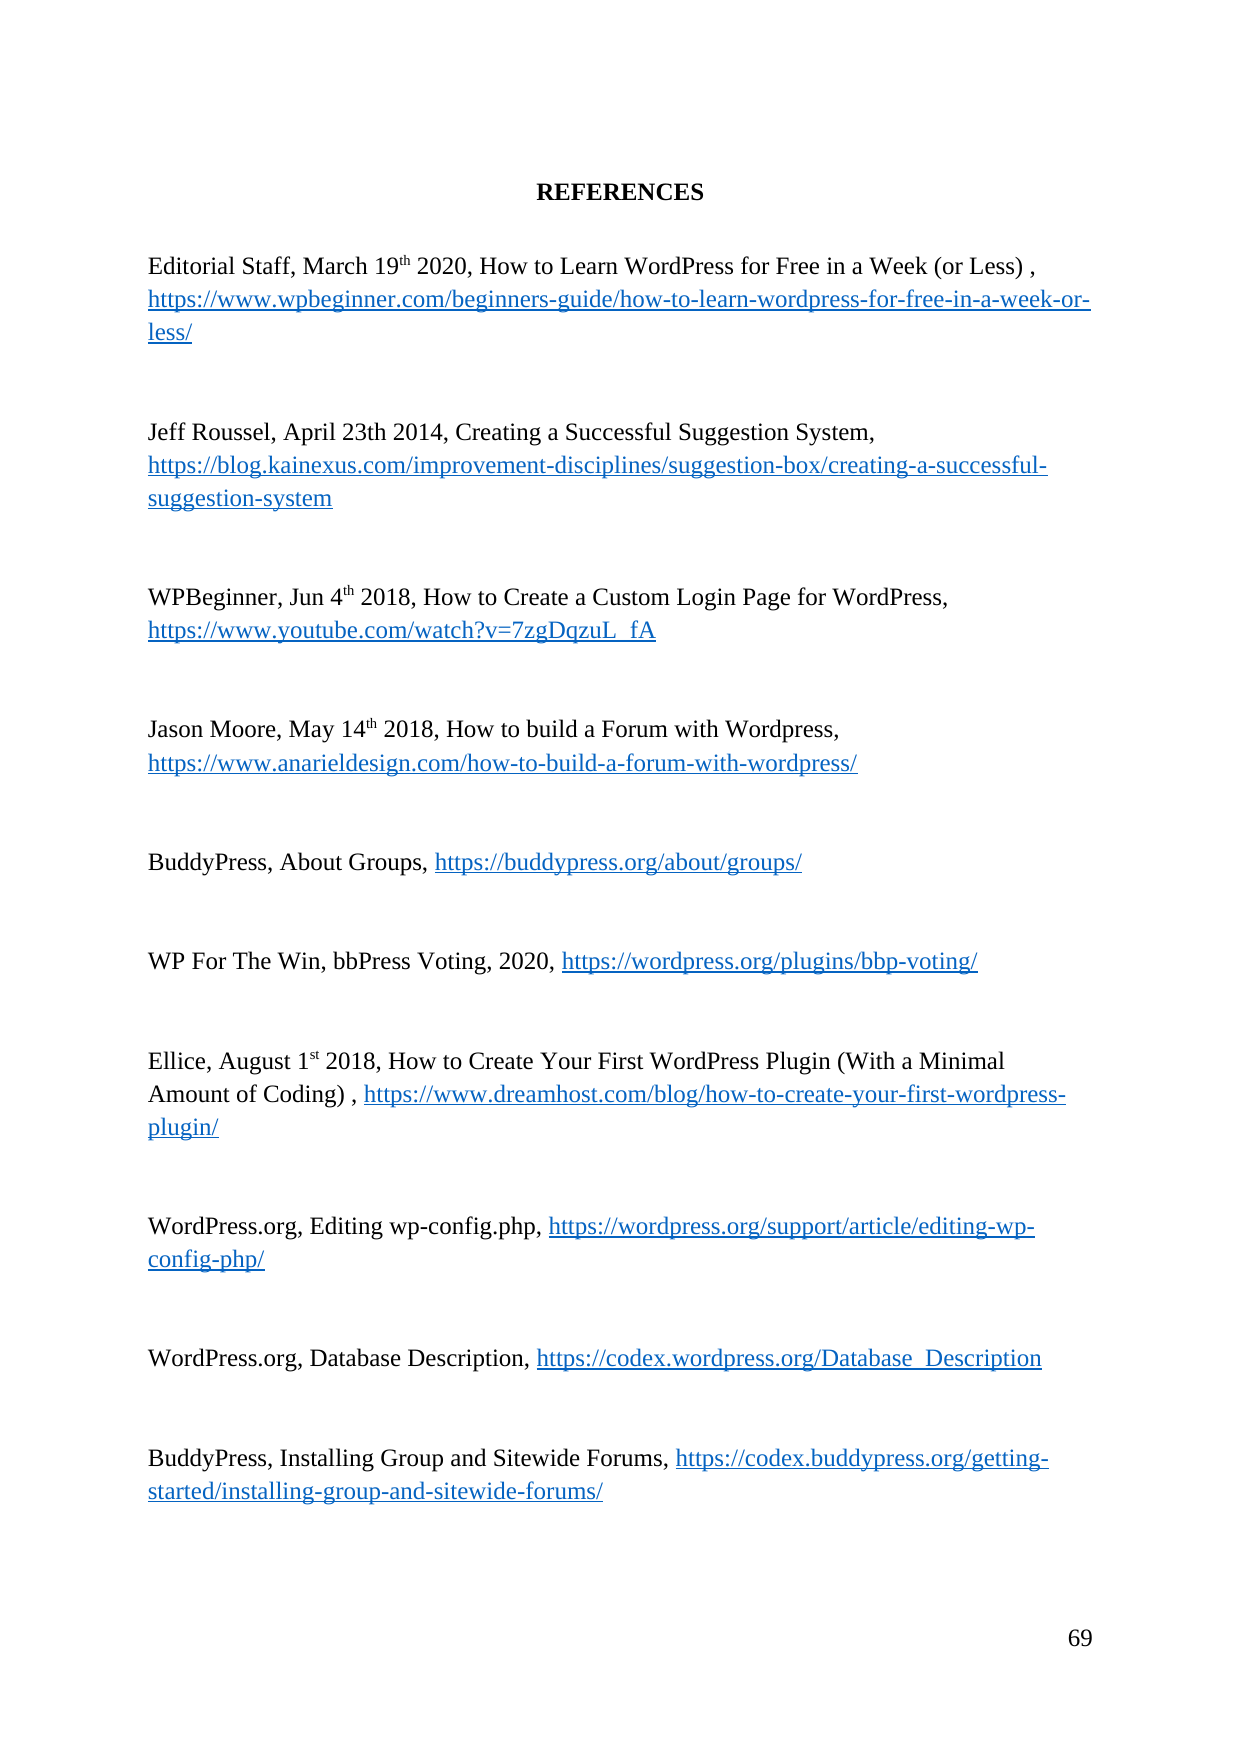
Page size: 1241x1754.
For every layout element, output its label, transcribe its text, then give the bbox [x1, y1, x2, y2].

text REFERENCES [148, 177, 1092, 206]
text WPBeginner, Jun 4th 2018, How to Create a Custom Login Page for WordPress, https://www.youtube.com/watch?v=7zgDqzuL_fA [148, 582, 1092, 644]
text WordPress.org, Database Description, https://codex.wordpress.org/Database_Description [148, 1343, 1092, 1372]
text BuddyPress, Installing Group and Sitewide Forums, https://codex.buddypress.org/getting-started/installing-group-and-sitewide-forums/ [148, 1443, 1092, 1505]
text WP For The Win, bbPress Voting, 2020, https://wordpress.org/plugins/bbp-voting/ [148, 946, 1092, 975]
text WordPress.org, Editing wp-config.php, https://wordpress.org/support/article/editing-wp-config-php/ [148, 1211, 1092, 1273]
text Jeff Roussel, April 23th 2014, Creating a Successful Suggestion System, https://blog.kainexus.com/improvement-disciplines/suggestion-box/creating-a-successful-suggestion-system [148, 417, 1092, 512]
text Jason Moore, May 14th 2018, How to build a Forum with Wordpress, https://www.anarieldesign.com/how-to-build-a-forum-with-wordpress/ [148, 714, 1092, 776]
text Editorial Staff, March 19th 2020, How to Learn WordPress for Free in a Week (or Less) , https://www.wpbeginner.com/beginners-guide/how-to-learn-wordpress-for-free-in-a-week-or-less/ [148, 251, 1092, 346]
text BuddyPress, About Groups, https://buddypress.org/about/groups/ [148, 847, 1092, 876]
text Ellice, August 1st 2018, How to Create Your First WordPress Plugin (With a Minimal Amount of Coding) , https://www.dreamhost.com/blog/how-to-create-your-first-wordpress-plugin/ [148, 1046, 1092, 1141]
